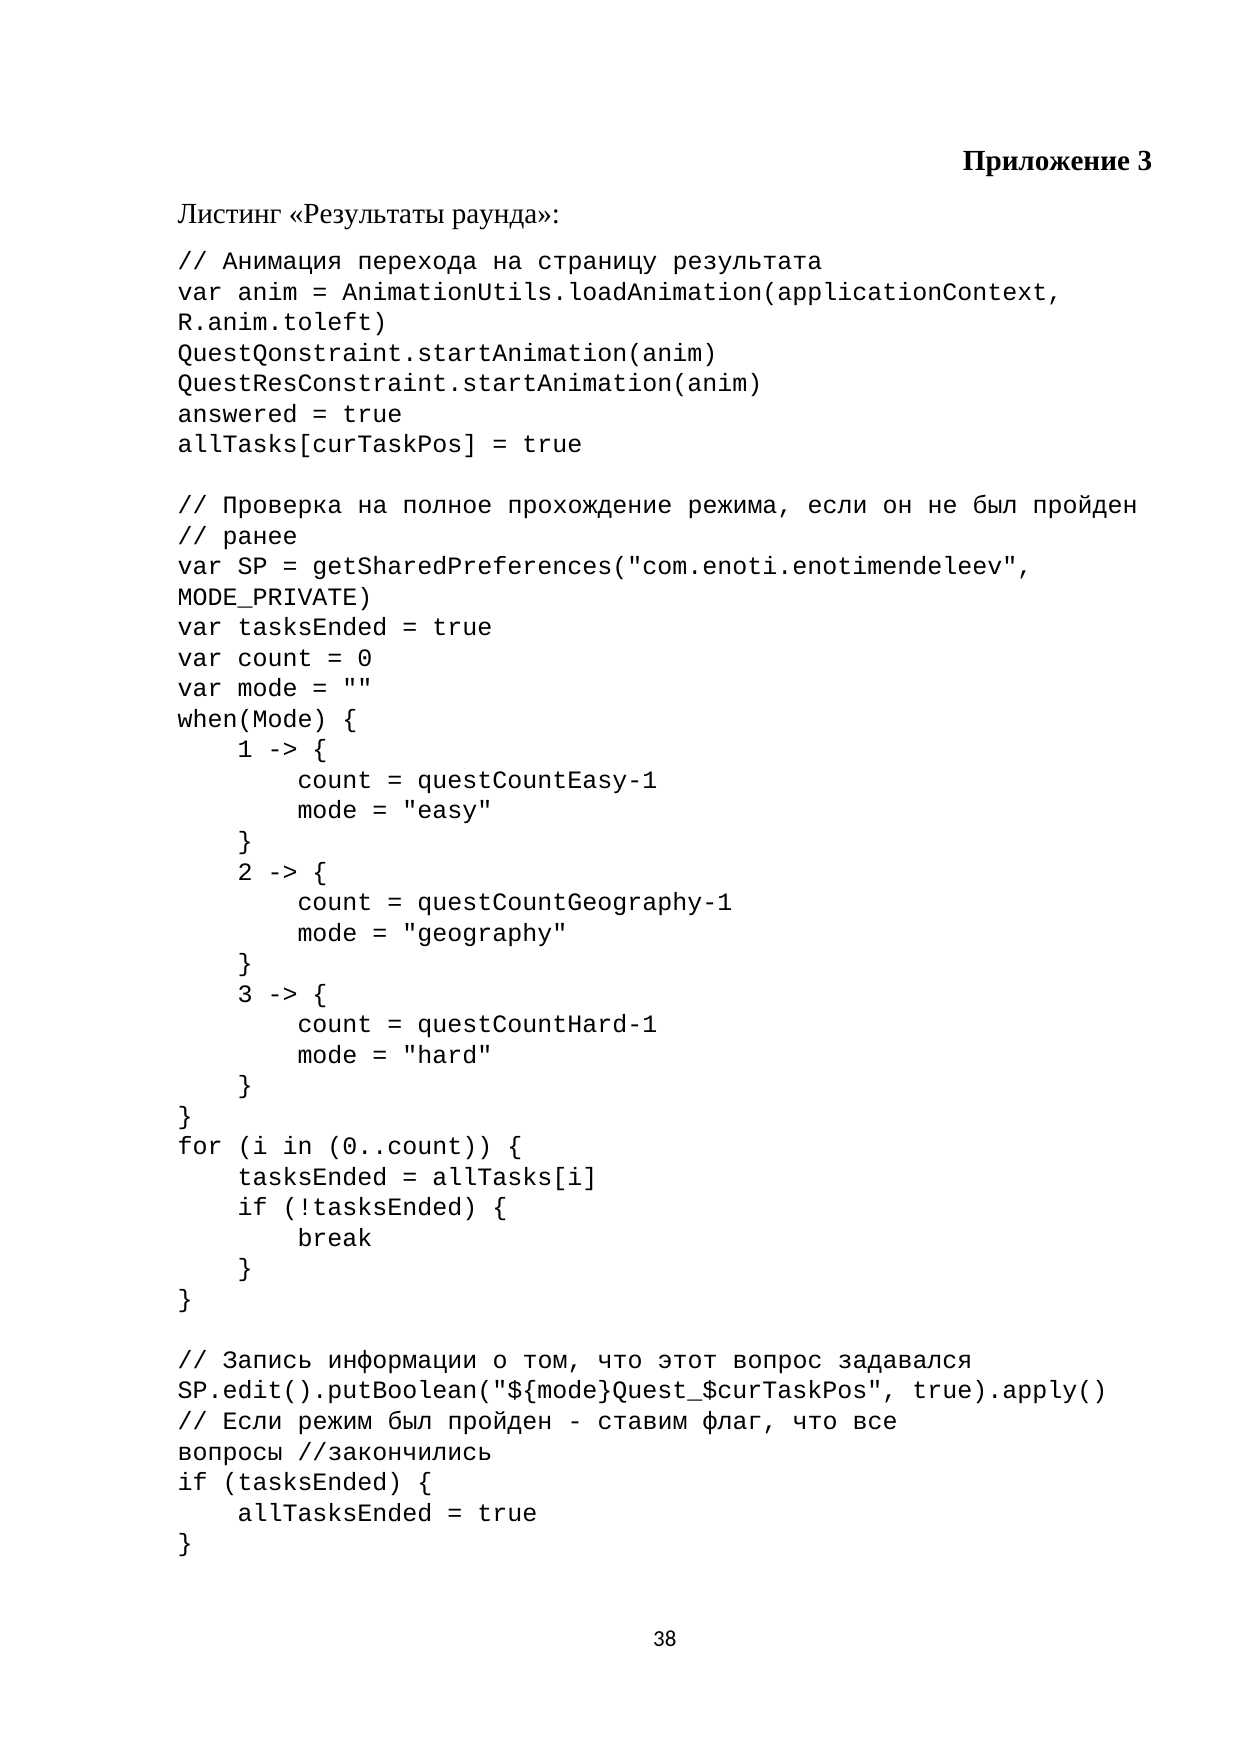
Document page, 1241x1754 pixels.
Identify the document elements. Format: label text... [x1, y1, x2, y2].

text // Анимация перехода на страницу результата var anim = AnimationUtils.loadAnimation(applicationContext, R.anim.toleft) QuestQonstraint.startAnimation(anim) QuestResConstraint.startAnimation(anim) answered = true allTasks[curTaskPos] = true // Проверка на полное прохождение режима, если он не был пройден // ранее var SP = getSharedPreferences("com.enoti.enotimendeleev", MODE_PRIVATE) var tasksEnded = true var count = 0 var mode = "" when(Mode) { 1 -> { count = questCountEasy-1 mode = "easy" } 2 -> { count = questCountGeography-1 mode = "geography" } 3 -> { count = questCountHard-1 mode = "hard" } } for (i in (0..count)) { tasksEnded = allTasks[i] if (!tasksEnded) { break } } // Запись информации о том, что этот вопрос задавался SP.edit().putBoolean("${mode}Quest_$curTaskPos", true).apply() // Если режим был пройден - ставим флаг, что все вопросы //закончились if (tasksEnded) { allTasksEnded = true } [177, 249, 1152, 1559]
subtitle Приложение 3 [177, 143, 1152, 177]
text Листинг «Результаты раунда»: [177, 196, 1152, 229]
